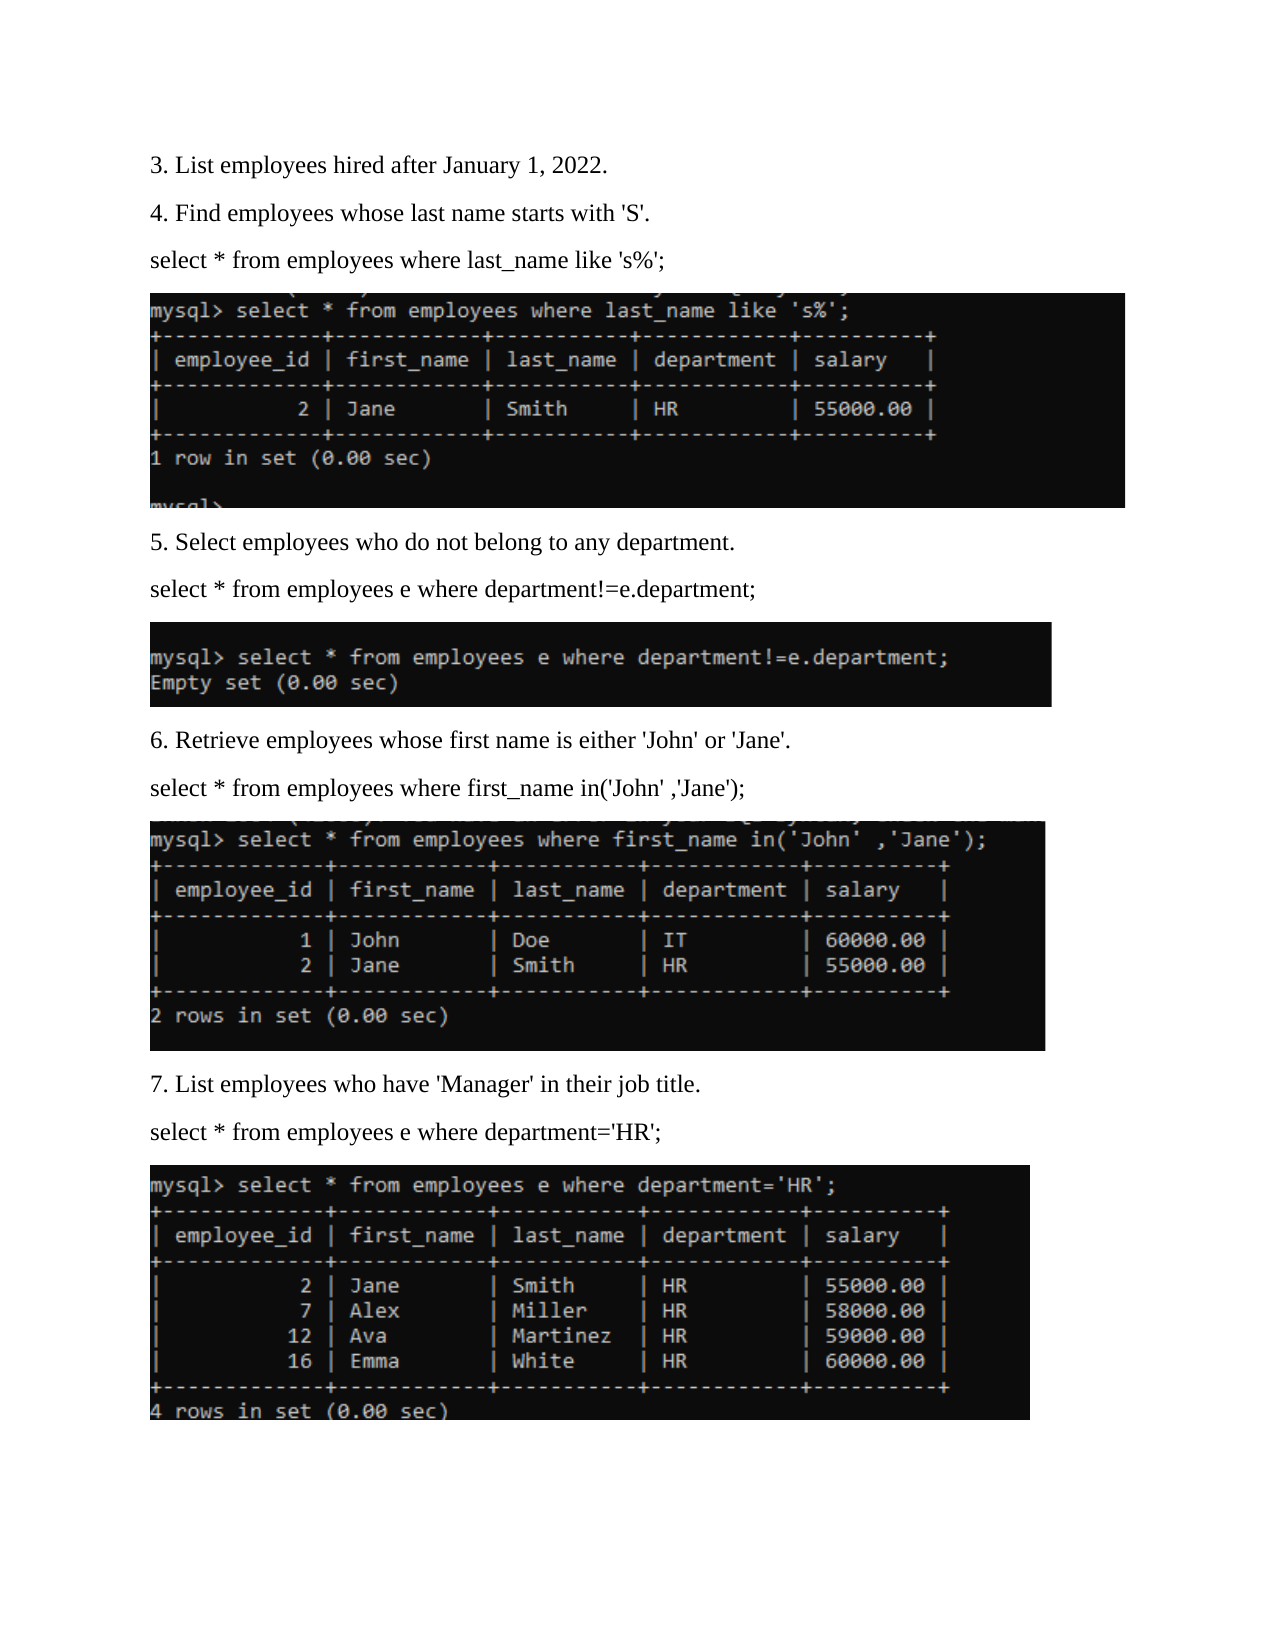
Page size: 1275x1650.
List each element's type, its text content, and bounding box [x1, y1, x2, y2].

text select * from employees e where department='HR'; [150, 1117, 1125, 1146]
text 5. Select employees who do not belong to any department. [150, 527, 1125, 556]
text select * from employees where last_name like 's%'; [150, 245, 1125, 274]
picture [150, 821, 1046, 1051]
picture [150, 622, 1052, 707]
text 7. List employees who have 'Manager' in their job title. [150, 1069, 1125, 1098]
text 6. Retrieve employees whose first name is either 'John' or 'Jane'. [150, 726, 1125, 754]
text 4. Find employees whose last name starts with 'S'. [150, 198, 1125, 226]
text select * from employees e where department!=e.department; [150, 574, 1125, 603]
picture [150, 1165, 1030, 1420]
text select * from employees where first_name in('John' ,'Jane'); [150, 773, 1125, 802]
picture [150, 293, 1125, 508]
text 3. List employees hired after January 1, 2022. [150, 150, 1125, 179]
